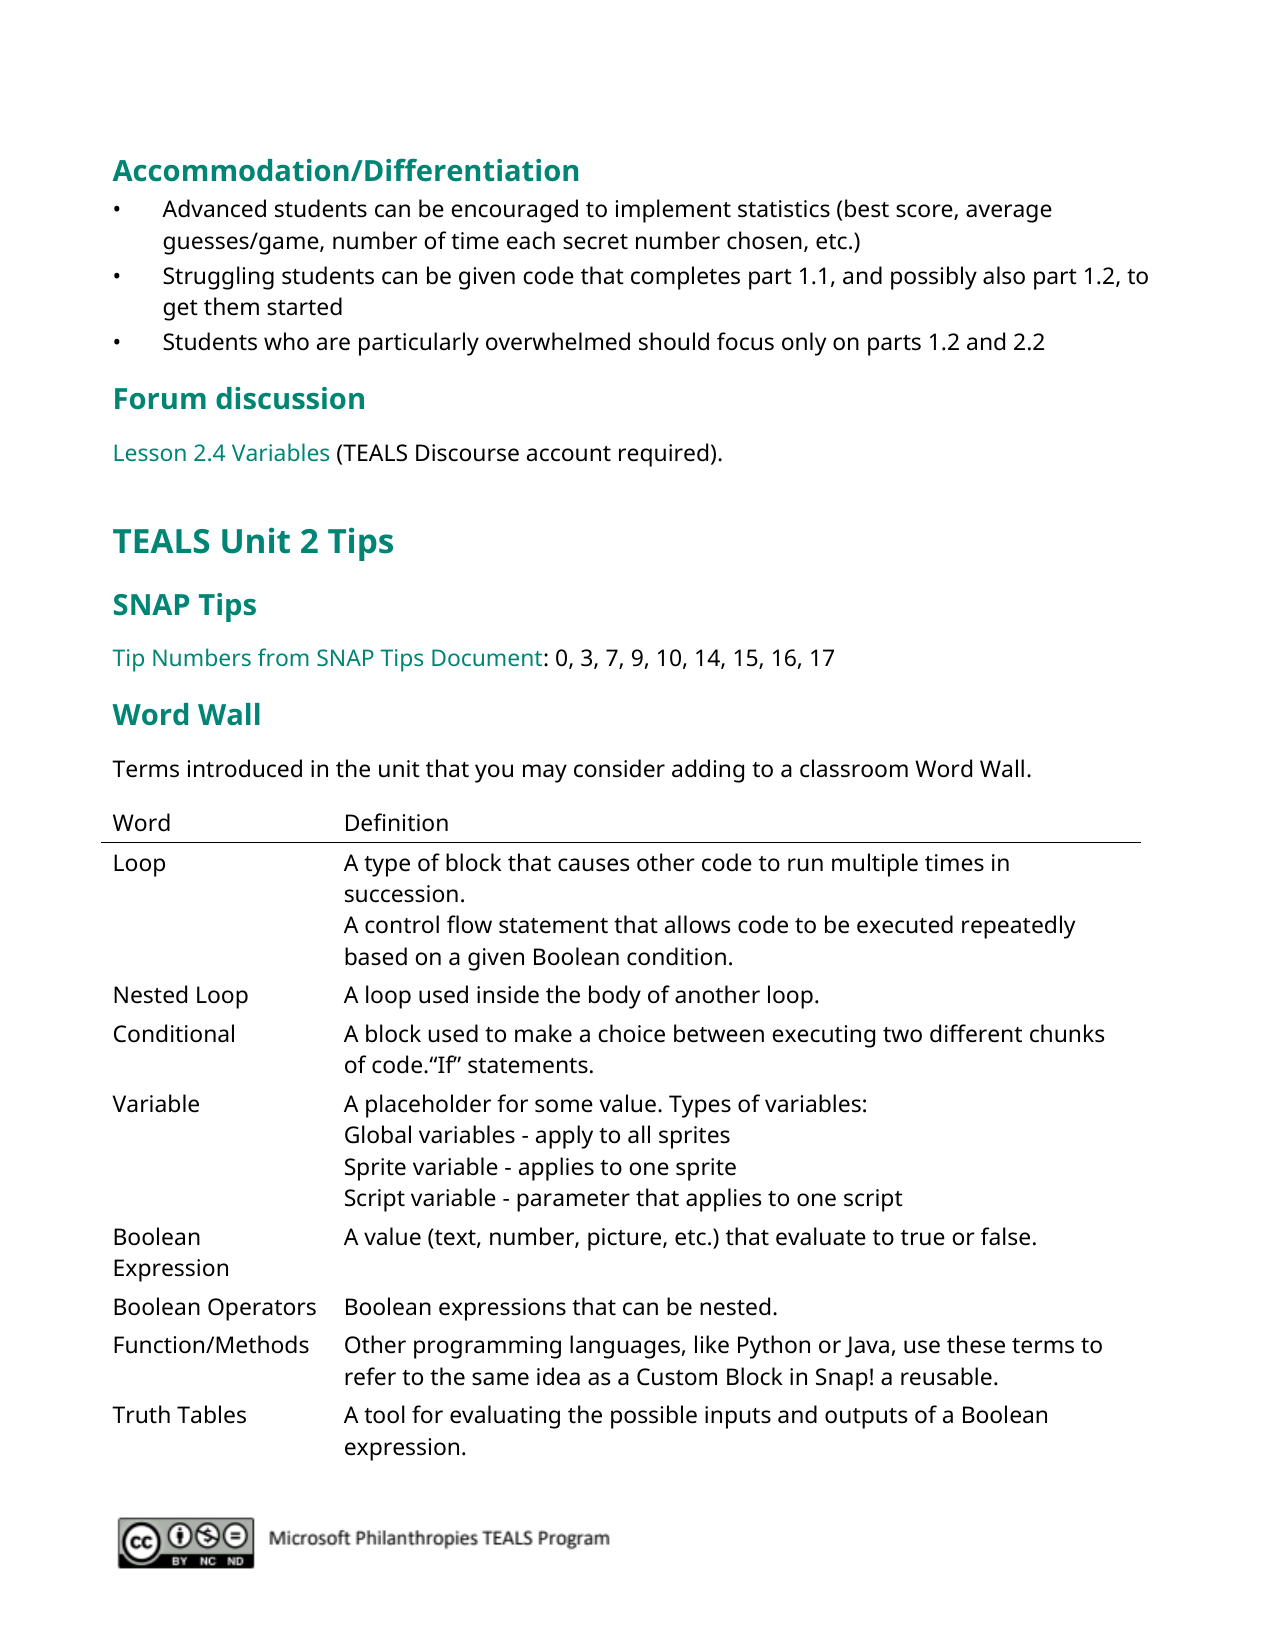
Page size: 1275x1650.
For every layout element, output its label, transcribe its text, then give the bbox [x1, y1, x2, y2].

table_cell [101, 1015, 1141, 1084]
subtitle Forum discussion [112, 378, 1162, 418]
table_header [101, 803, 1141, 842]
list Students who are particularly overwhelmed should focus only on parts 1.2 and 2.2 [112, 326, 1162, 357]
list Advanced students can be encouraged to implement statistics (best score, average guesses/game, number of time each secret number chosen, etc.) [112, 193, 1162, 256]
subtitle Word Wall [112, 694, 1162, 734]
subtitle TEALS Unit 2 Tips [112, 518, 1162, 563]
subtitle Accommodation/Differentiation [112, 150, 1162, 190]
text Tip Numbers from SNAP Tips Document: 0, 3, 7, 9, 10, 14, 15, 16, 17 [112, 642, 1162, 674]
list Struggling students can be given code that completes part 1.1, and possibly also part 1.2, to get them started [112, 260, 1162, 322]
text Terms introduced in the unit that you may consider adding to a classroom Word Wall. [112, 753, 1162, 784]
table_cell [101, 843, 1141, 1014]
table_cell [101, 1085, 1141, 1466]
text Lesson 2.4 Variables (TEALS Discourse account required). [112, 436, 1162, 468]
picture [112, 1511, 622, 1575]
subtitle SNAP Tips [112, 584, 1162, 624]
